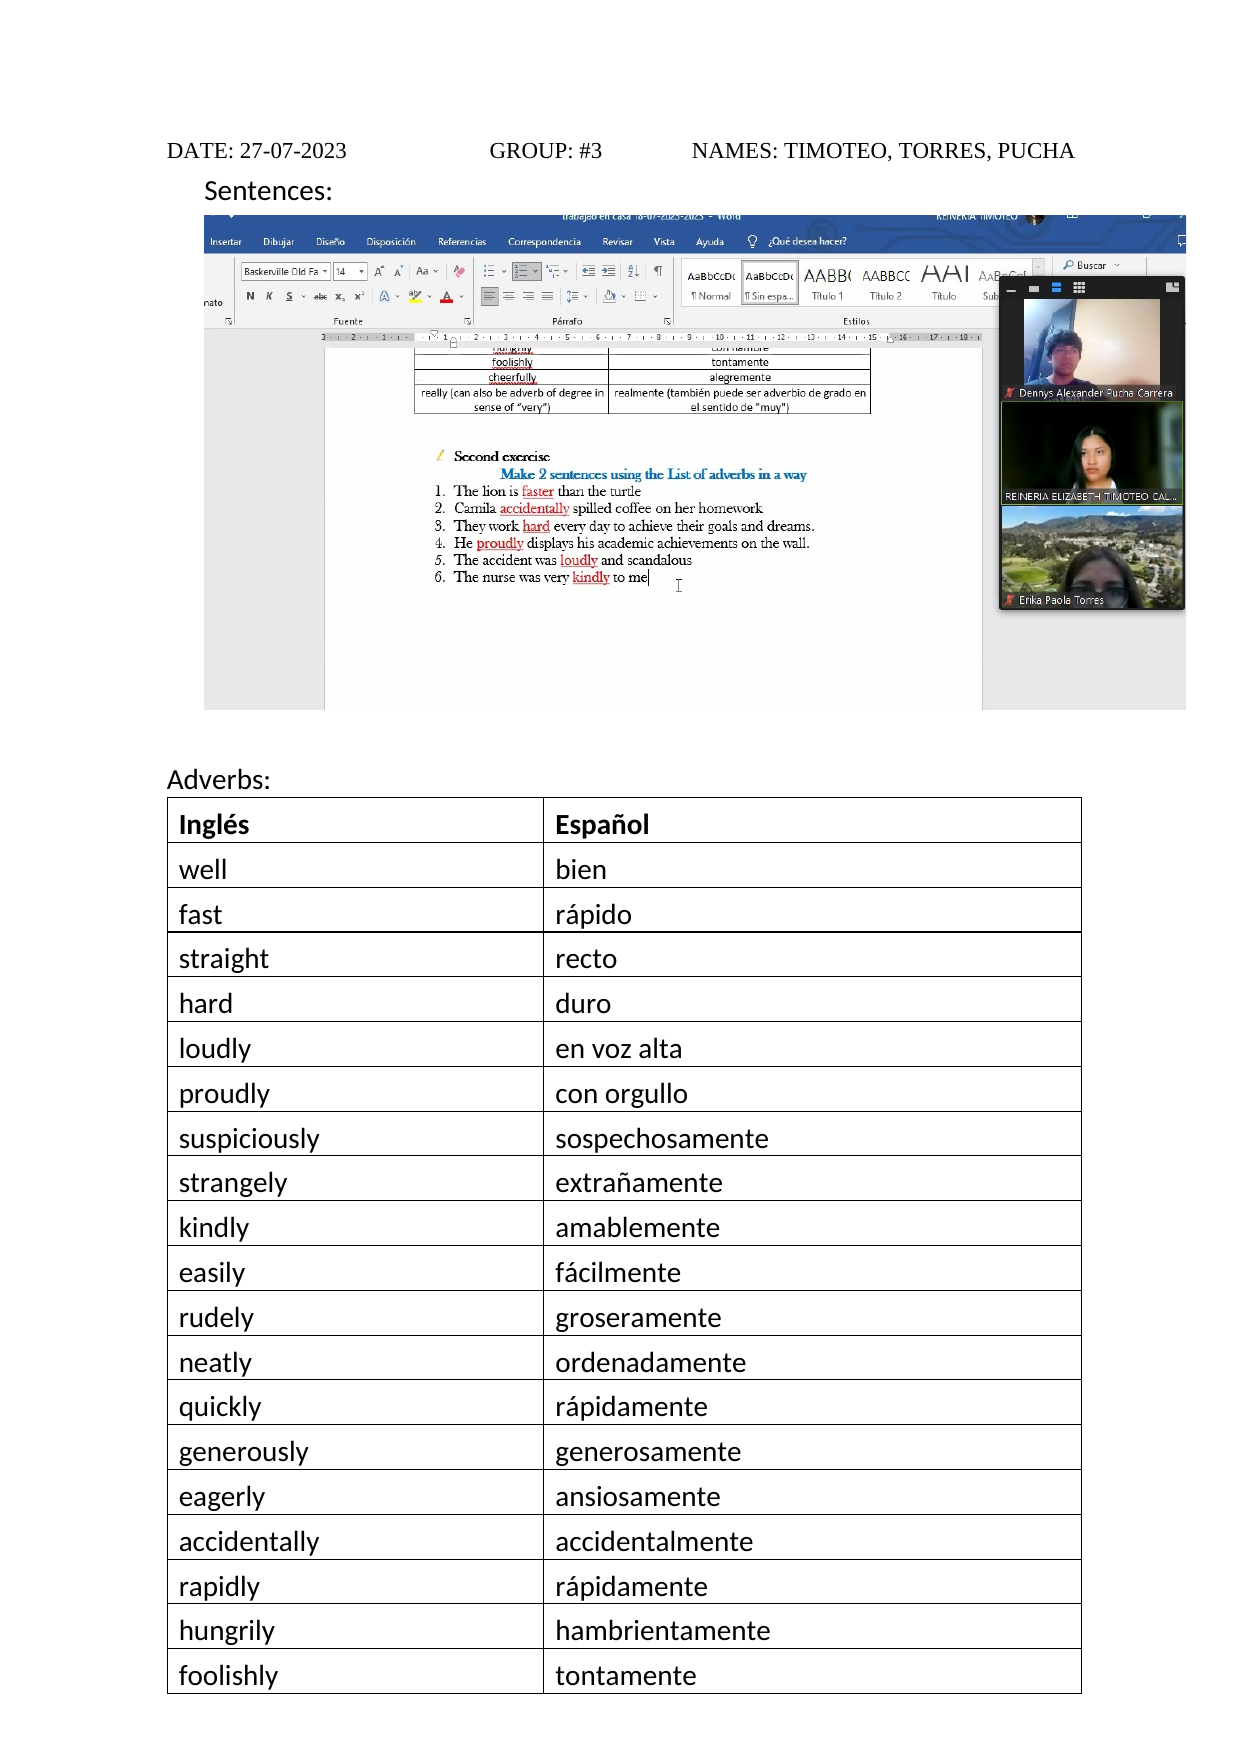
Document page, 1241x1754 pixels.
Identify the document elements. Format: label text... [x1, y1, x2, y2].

table_cell sospechosamente [544, 1112, 1081, 1155]
table_cell rápidamente [544, 1380, 1081, 1424]
table_cell generously [168, 1425, 543, 1469]
table_cell rápido [544, 888, 1081, 931]
text DATE: 27-07-2023 GROUP: #3 NAMES: TIMOTEO, TORRES, PUCHA [167, 137, 1082, 164]
table_cell hambrientamente [544, 1604, 1081, 1648]
table_cell quickly [168, 1380, 543, 1424]
table_cell suspiciously [168, 1112, 543, 1155]
table_cell rápidamente [544, 1560, 1081, 1603]
table_cell fácilmente [544, 1246, 1081, 1290]
table_cell straight [168, 933, 543, 976]
table_cell ansiosamente [544, 1470, 1081, 1514]
table_cell rapidly [168, 1560, 543, 1603]
table_cell proudly [168, 1067, 543, 1111]
table_cell groseramente [544, 1291, 1081, 1334]
table_cell recto [544, 933, 1081, 976]
table_cell neatly [168, 1336, 543, 1379]
table_cell eagerly [168, 1470, 543, 1514]
table_cell well [168, 843, 543, 887]
table_cell easily [168, 1246, 543, 1290]
table_header Inglés [168, 798, 543, 842]
table_cell duro [544, 977, 1081, 1021]
table_cell strangely [168, 1156, 543, 1200]
text Adverbs: [167, 761, 1071, 797]
table_cell loudly [168, 1022, 543, 1066]
table_cell bien [544, 843, 1081, 887]
table_cell hard [168, 977, 543, 1021]
table_cell rudely [168, 1291, 543, 1334]
table_cell accidentally [168, 1515, 543, 1558]
table_cell con orgullo [544, 1067, 1081, 1111]
table_cell accidentalmente [544, 1515, 1081, 1558]
table_cell en voz alta [544, 1022, 1081, 1066]
table_cell amablemente [544, 1201, 1081, 1245]
table_cell kindly [168, 1201, 543, 1245]
table_cell tontamente [544, 1649, 1081, 1693]
picture [204, 215, 1187, 710]
table_cell ordenadamente [544, 1336, 1081, 1379]
table_cell generosamente [544, 1425, 1081, 1469]
table_header Español [544, 798, 1081, 842]
table_cell fast [168, 888, 543, 931]
text Sentences: [167, 172, 1071, 208]
table_cell extrañamente [544, 1156, 1081, 1200]
table_cell hungrily [168, 1604, 543, 1648]
table_cell foolishly [168, 1649, 543, 1693]
